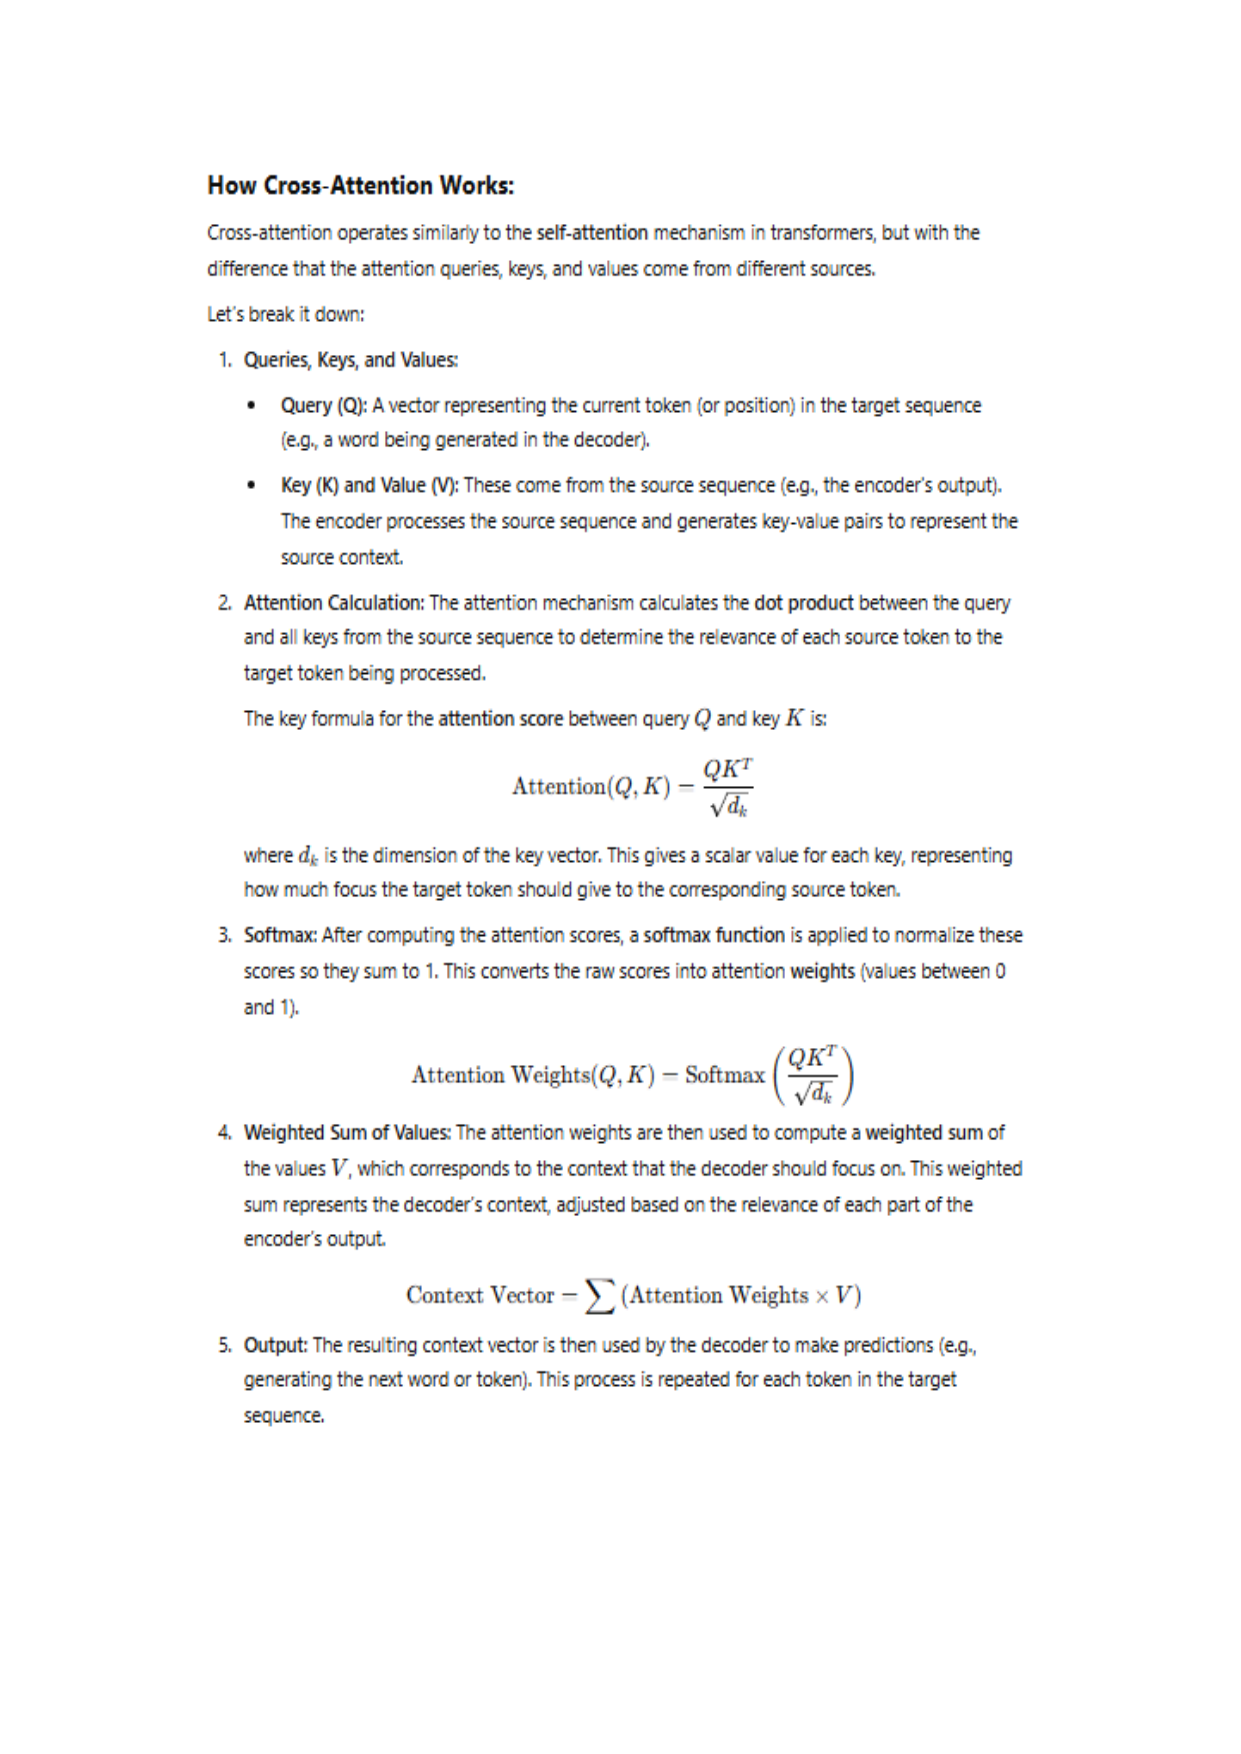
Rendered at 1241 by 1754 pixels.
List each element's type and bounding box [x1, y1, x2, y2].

picture [150, 150, 1124, 1478]
